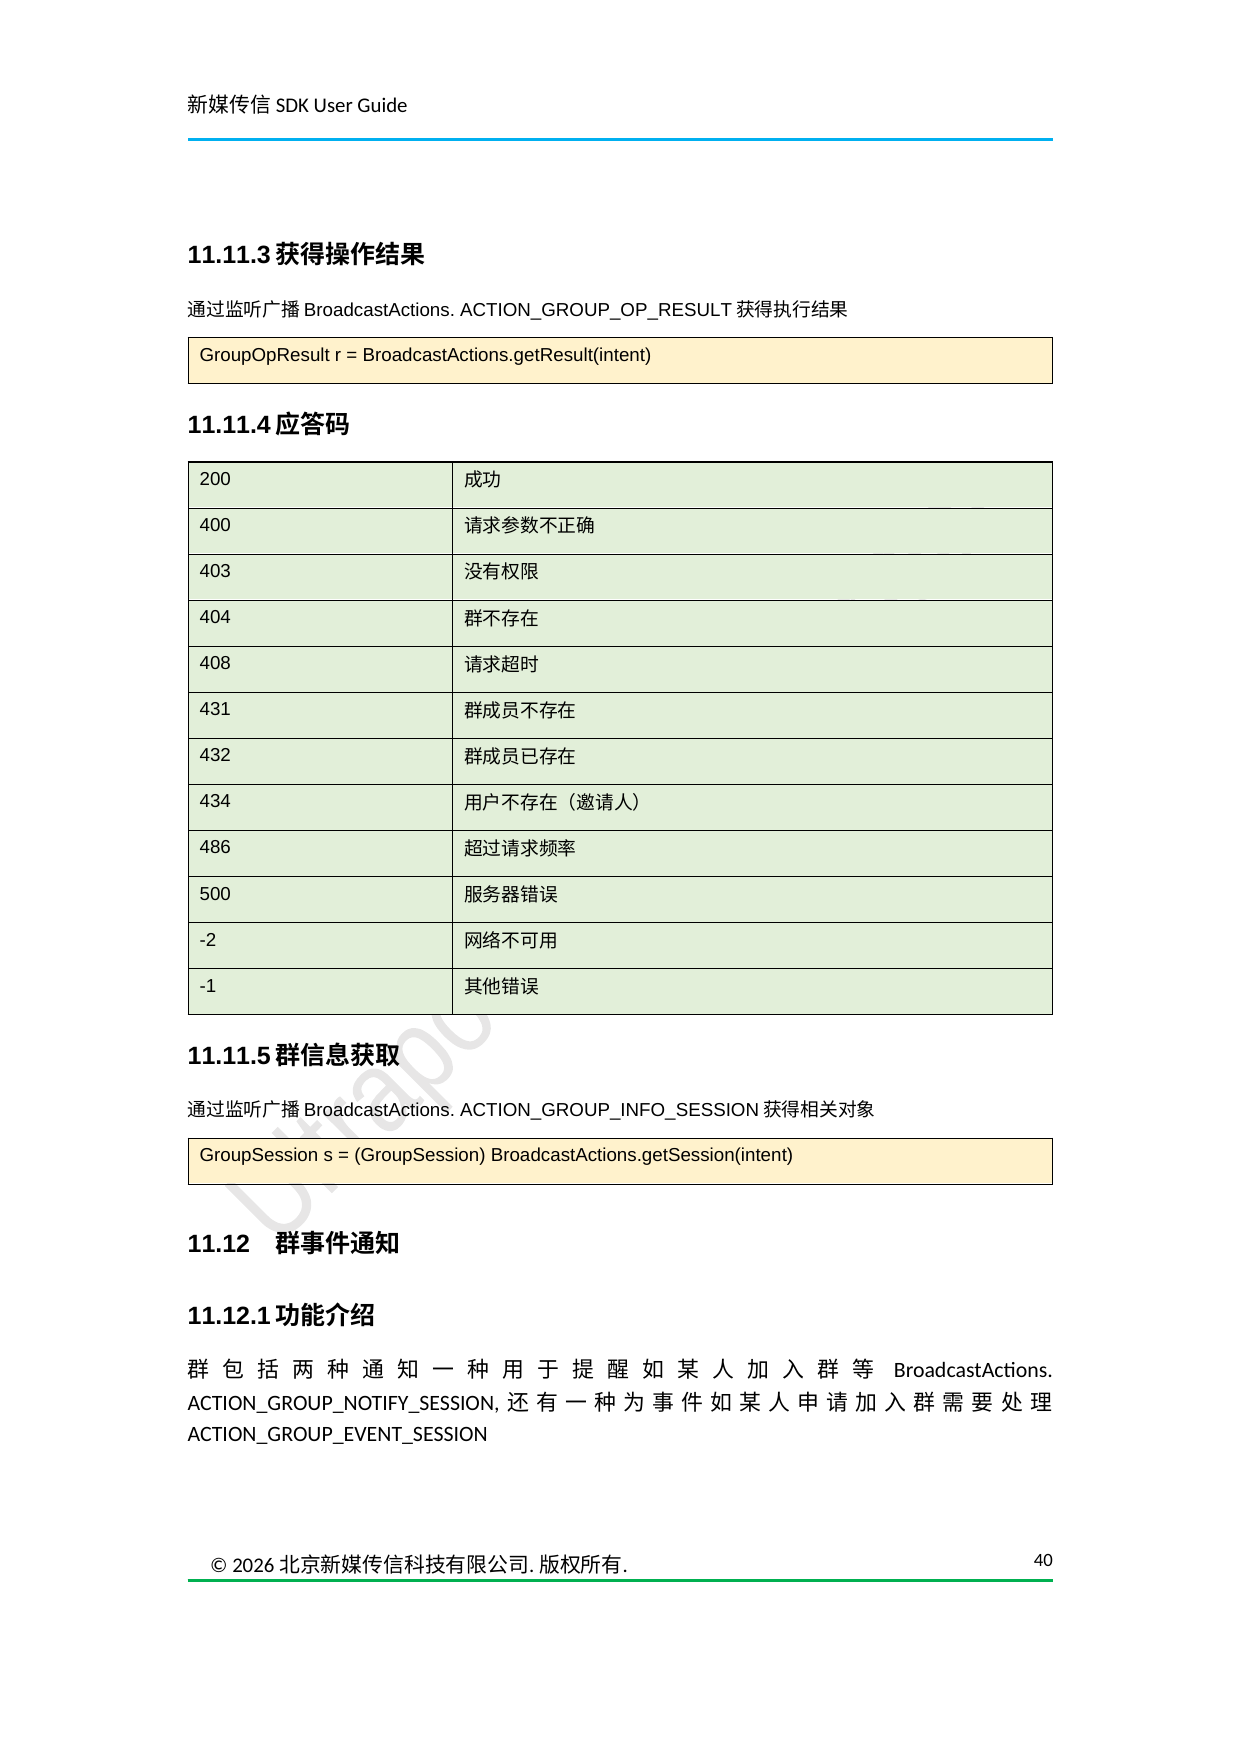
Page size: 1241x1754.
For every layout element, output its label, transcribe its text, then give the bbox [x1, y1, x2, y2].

table_header 成功 [453, 463, 1052, 507]
table_cell 500 [189, 877, 452, 922]
table_cell 服务器错误 [453, 877, 1052, 922]
subtitle 获得操作结果 [187, 221, 1053, 286]
subtitle 应答码 [187, 390, 1053, 455]
table_cell 432 [189, 739, 452, 784]
table_cell 408 [189, 647, 452, 692]
table_cell 超过请求频率 [453, 831, 1052, 876]
table_cell 403 [189, 555, 452, 599]
text 通过监听广播BroadcastActions. ACTION_GROUP_INFO_SESSION获得相关对象 [187, 1092, 1053, 1125]
subtitle 功能介绍 [187, 1281, 1053, 1346]
table_header 200 [189, 463, 452, 507]
table_cell 群成员不存在 [453, 693, 1052, 738]
table_cell 群成员已存在 [453, 739, 1052, 784]
table_cell 网络不可用 [453, 923, 1052, 968]
subtitle 群信息获取 [187, 1021, 1053, 1086]
table_cell 没有权限 [453, 555, 1052, 599]
subtitle 群事件通知 [187, 1209, 1053, 1274]
text 通过监听广播BroadcastActions. ACTION_GROUP_OP_RESULT获得执行结果 [187, 292, 1053, 324]
table_cell 其他错误 [453, 969, 1052, 1014]
text 群包括两种通知一种用于提醒如某人加入群等BroadcastActions. ACTION_GROUP_NOTIFY_SESSION,还有一种为事件如某人申请加入群需要处理ACTION_GROUP_EVENT_SESSION [187, 1352, 1053, 1449]
table_header GroupOpResult r = BroadcastActions.getResult(intent) [189, 338, 1052, 383]
table_cell 404 [189, 601, 452, 646]
table_cell 请求超时 [453, 647, 1052, 692]
table_cell 请求参数不正确 [453, 509, 1052, 553]
table_cell -2 [189, 923, 452, 968]
table_cell 431 [189, 693, 452, 738]
table_cell 群不存在 [453, 601, 1052, 646]
table_cell 用户不存在（邀请人） [453, 785, 1052, 830]
table_header GroupSession s = (GroupSession) BroadcastActions.getSession(intent) [189, 1139, 1052, 1183]
table_cell -1 [189, 969, 452, 1014]
table_cell 400 [189, 509, 452, 553]
table_cell 434 [189, 785, 452, 830]
table_cell 486 [189, 831, 452, 876]
